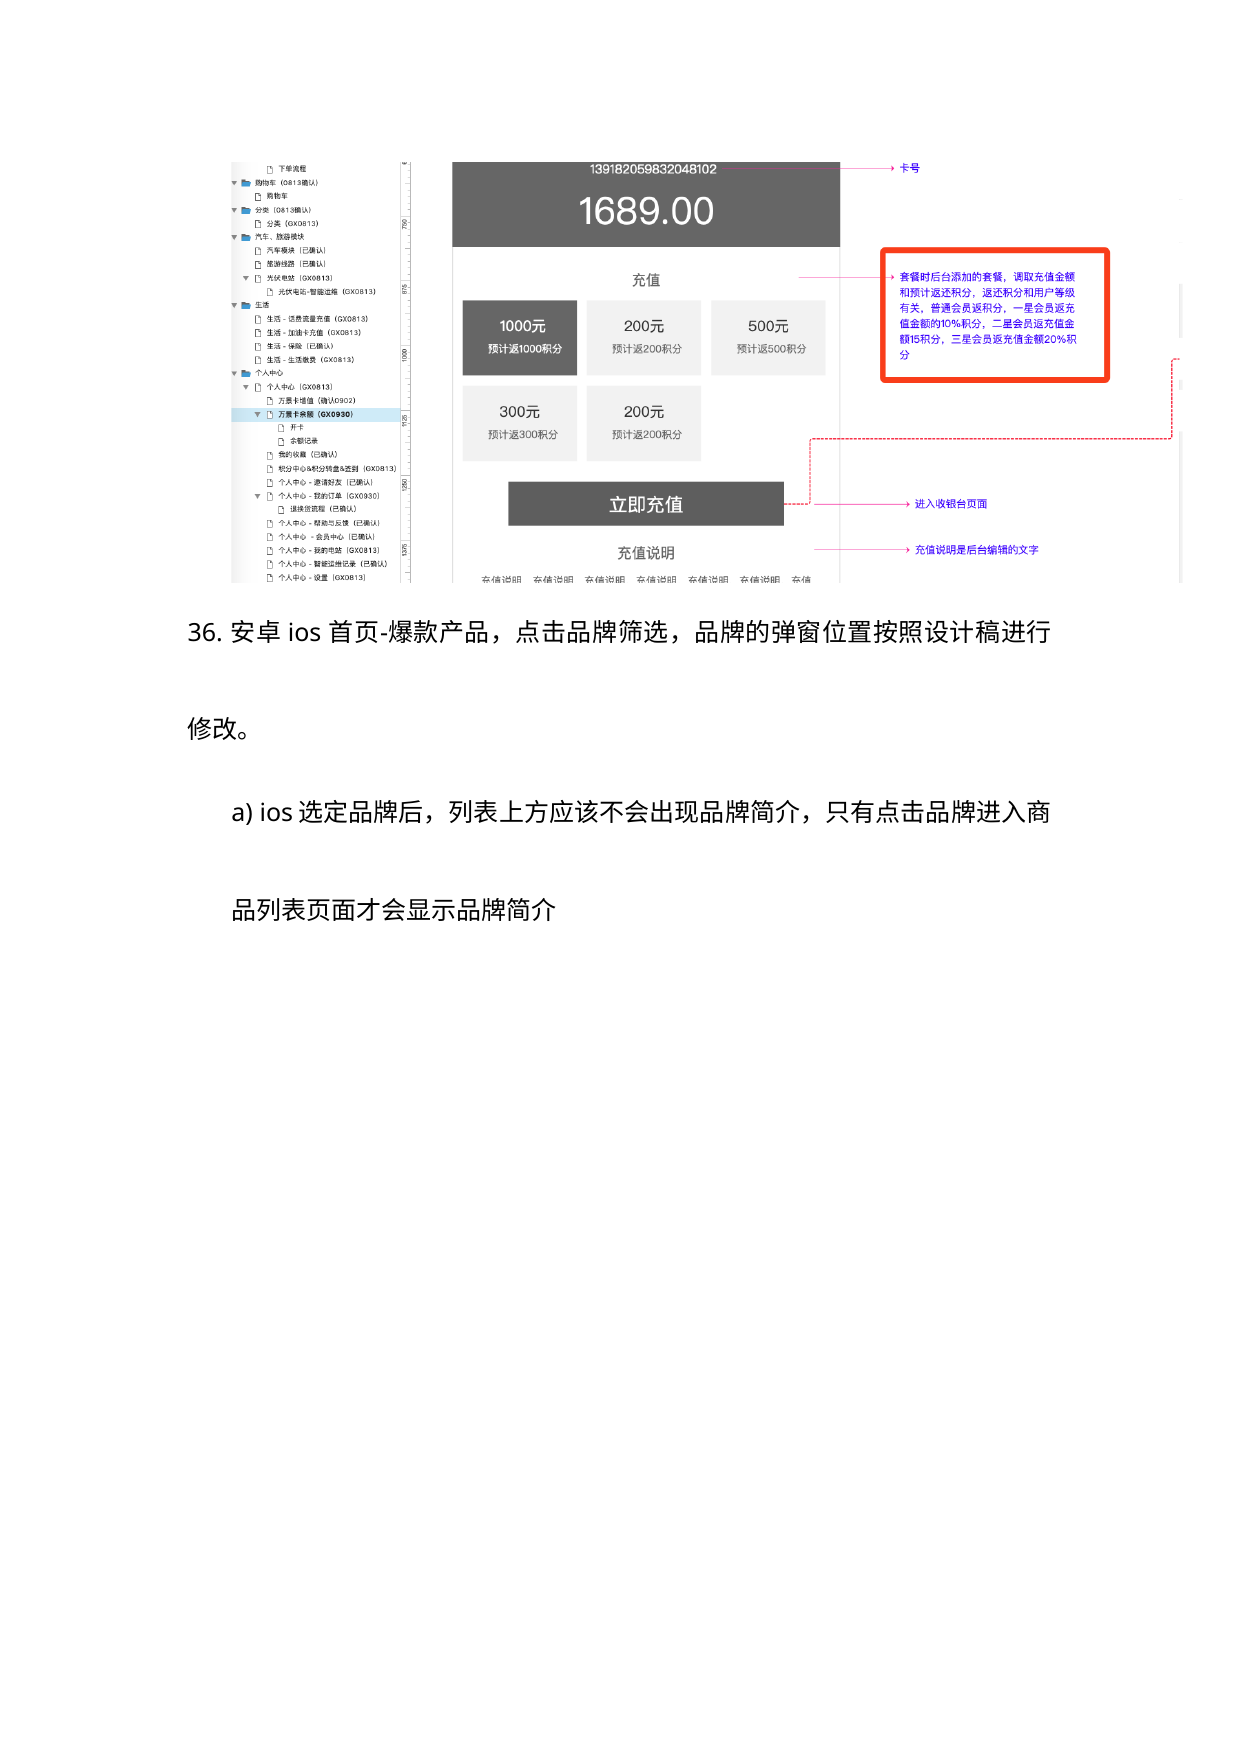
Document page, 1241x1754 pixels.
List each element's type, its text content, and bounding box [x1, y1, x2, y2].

picture [231, 162, 1183, 583]
text 36. 安卓 ios 首页-爆款产品，点击品牌筛选，品牌的弹窗位置按照设计稿进行修改。 [187, 598, 1053, 760]
text a) ios选定品牌后，列表上方应该不会出现品牌简介，只有点击品牌进入商品列表页面才会显示品牌简介 [231, 778, 1053, 941]
